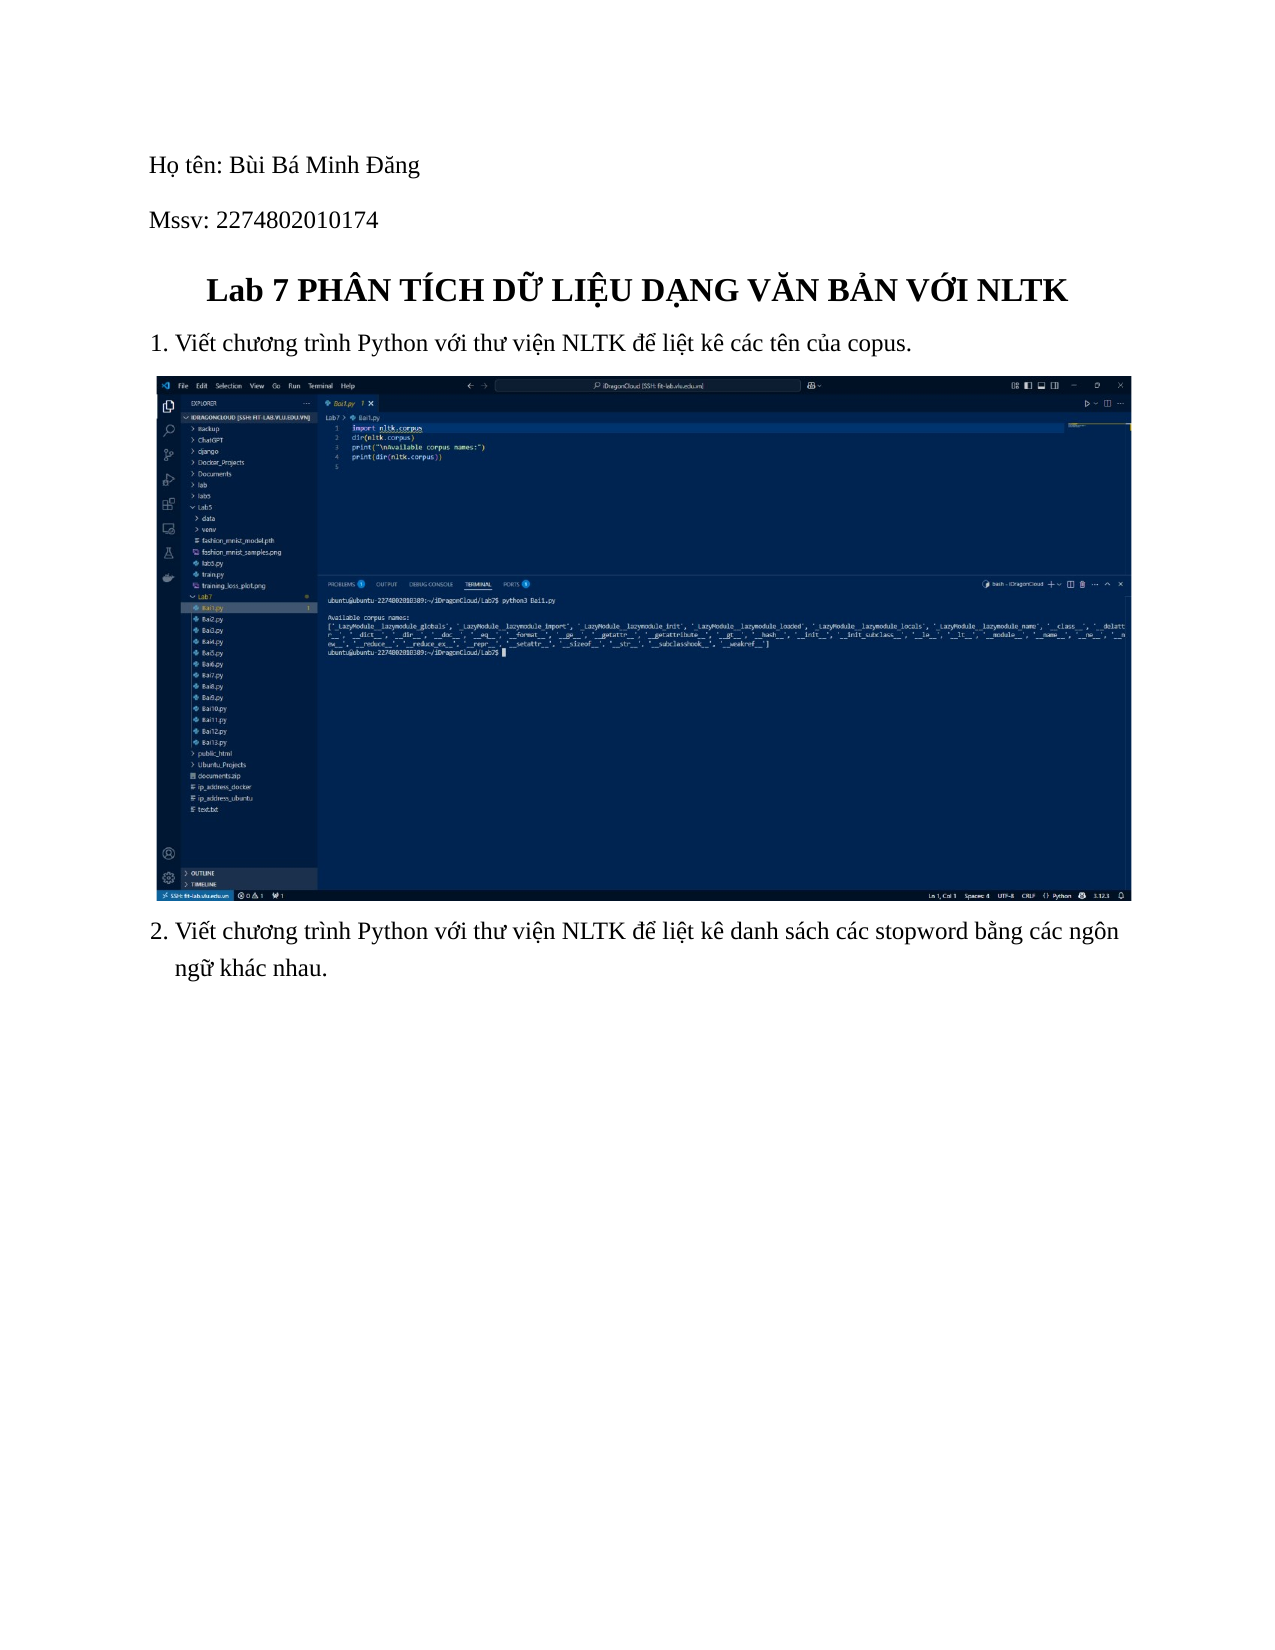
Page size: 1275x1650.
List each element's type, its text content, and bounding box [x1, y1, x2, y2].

list Viết chương trình Python với thư viện NLTK để liệt kê danh sách các stopword bằng các ngôn ngữ khác nhau. [150, 916, 1125, 982]
picture [156, 376, 1132, 901]
text Mssv: 2274802010174 [148, 205, 1125, 234]
text Họ tên: Bùi Bá Minh Đăng [148, 150, 1125, 179]
subtitle Lab 7 PHÂN TÍCH DỮ LIỆU DẠNG VĂN BẢN VỚI NLTK [150, 270, 1125, 308]
list Viết chương trình Python với thư viện NLTK để liệt kê các tên của copus. [150, 328, 1125, 357]
